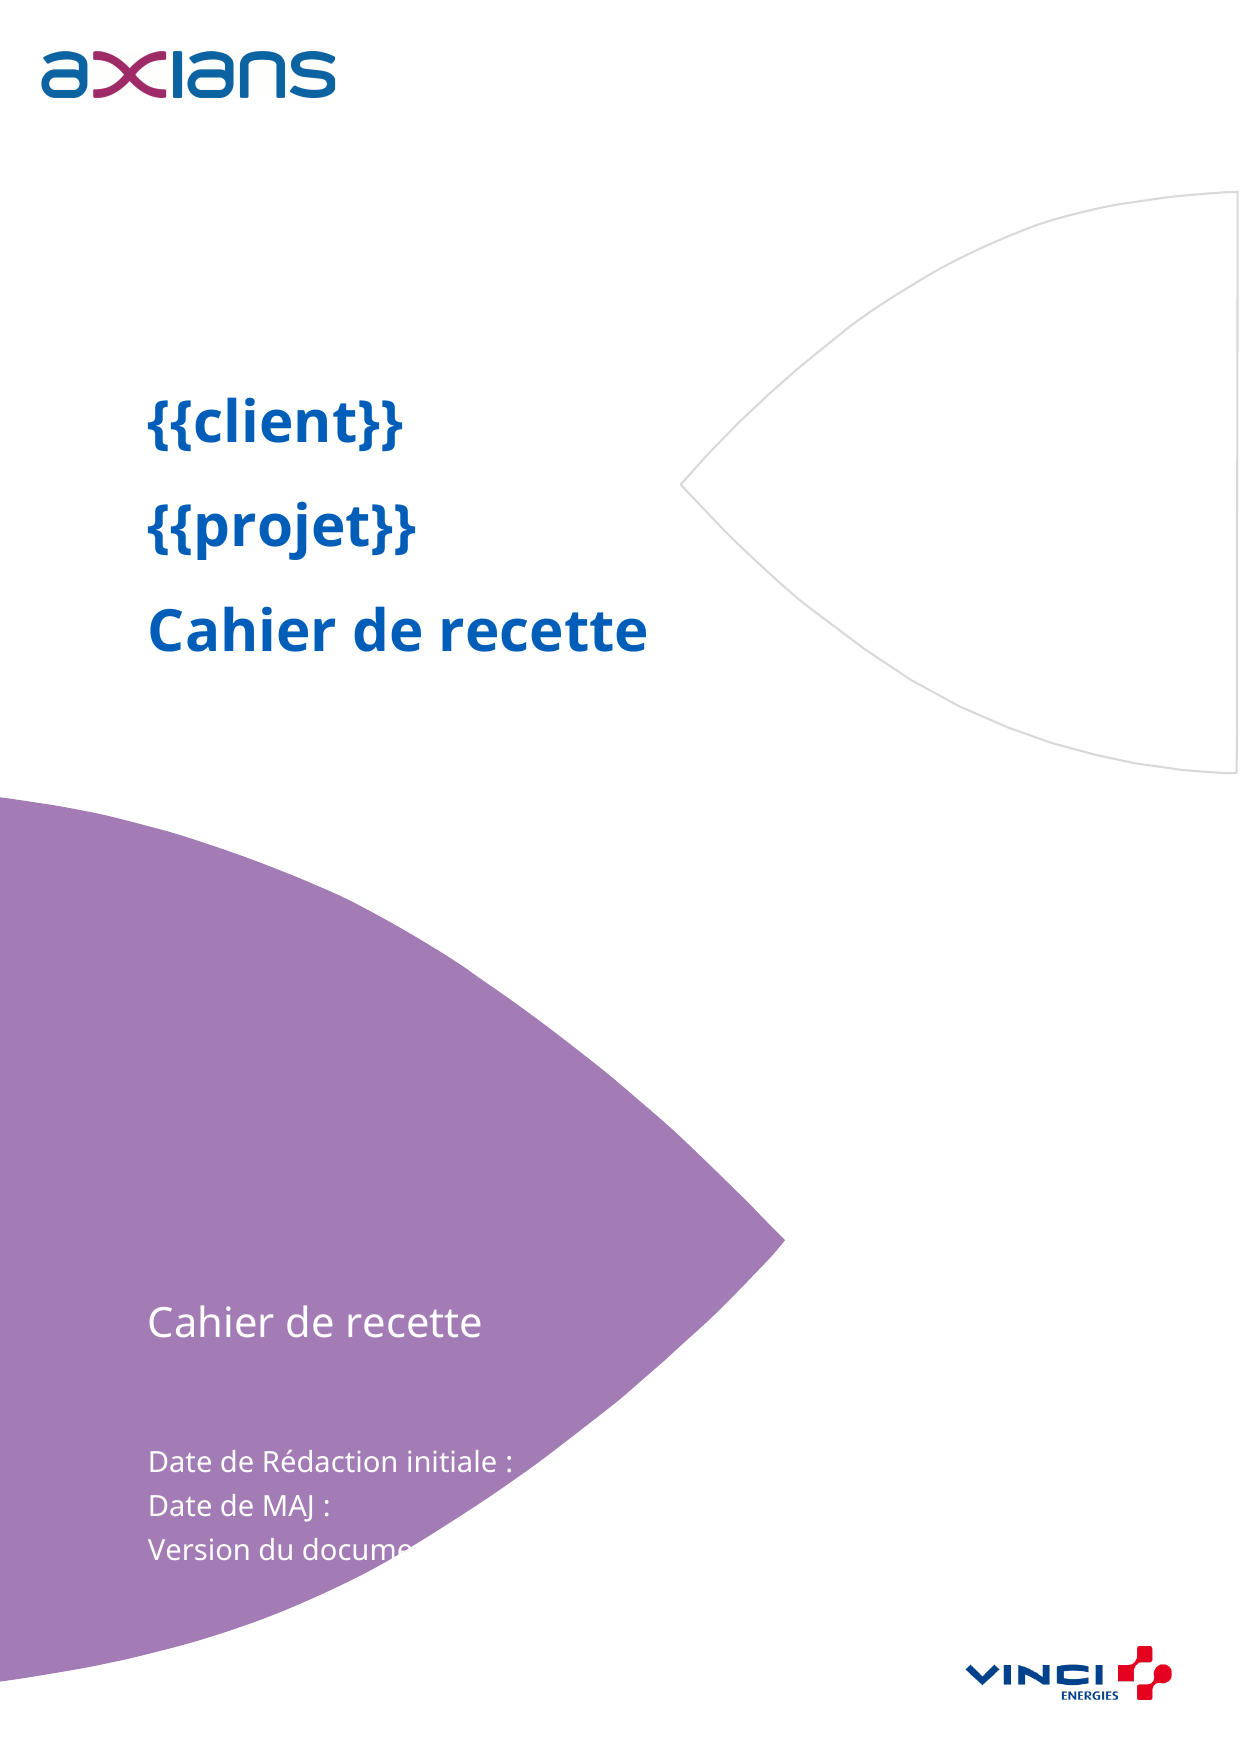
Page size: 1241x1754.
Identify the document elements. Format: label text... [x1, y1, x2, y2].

text Date de Rédaction initiale : {{day}}/{{month}}/{{year}} [148, 1441, 1152, 1481]
text Date de MAJ : {{day}}/{{month}}/{{year}} [148, 1485, 1152, 1525]
picture [965, 1646, 1172, 1700]
text Cahier de recette [148, 589, 1092, 668]
picture [41, 51, 336, 98]
text {{client}} [148, 380, 1092, 459]
text {{projet}} [148, 484, 1092, 564]
text Cahier de recette [148, 1292, 1152, 1349]
text Version du document : V.1.0 [148, 1529, 1152, 1568]
